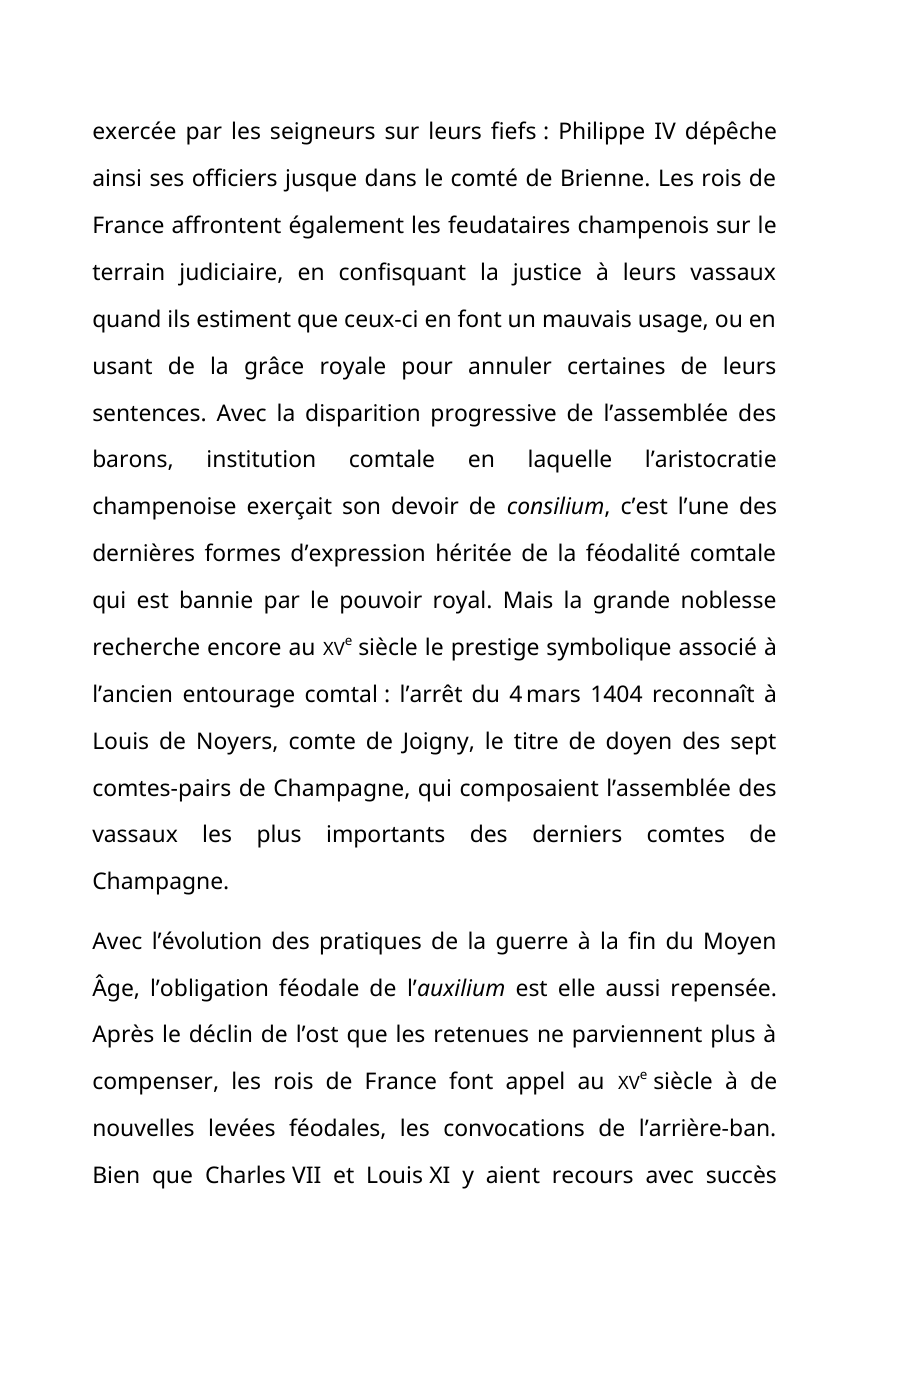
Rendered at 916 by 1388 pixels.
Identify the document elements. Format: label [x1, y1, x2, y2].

text [92, 924, 777, 1190]
text [92, 115, 777, 896]
